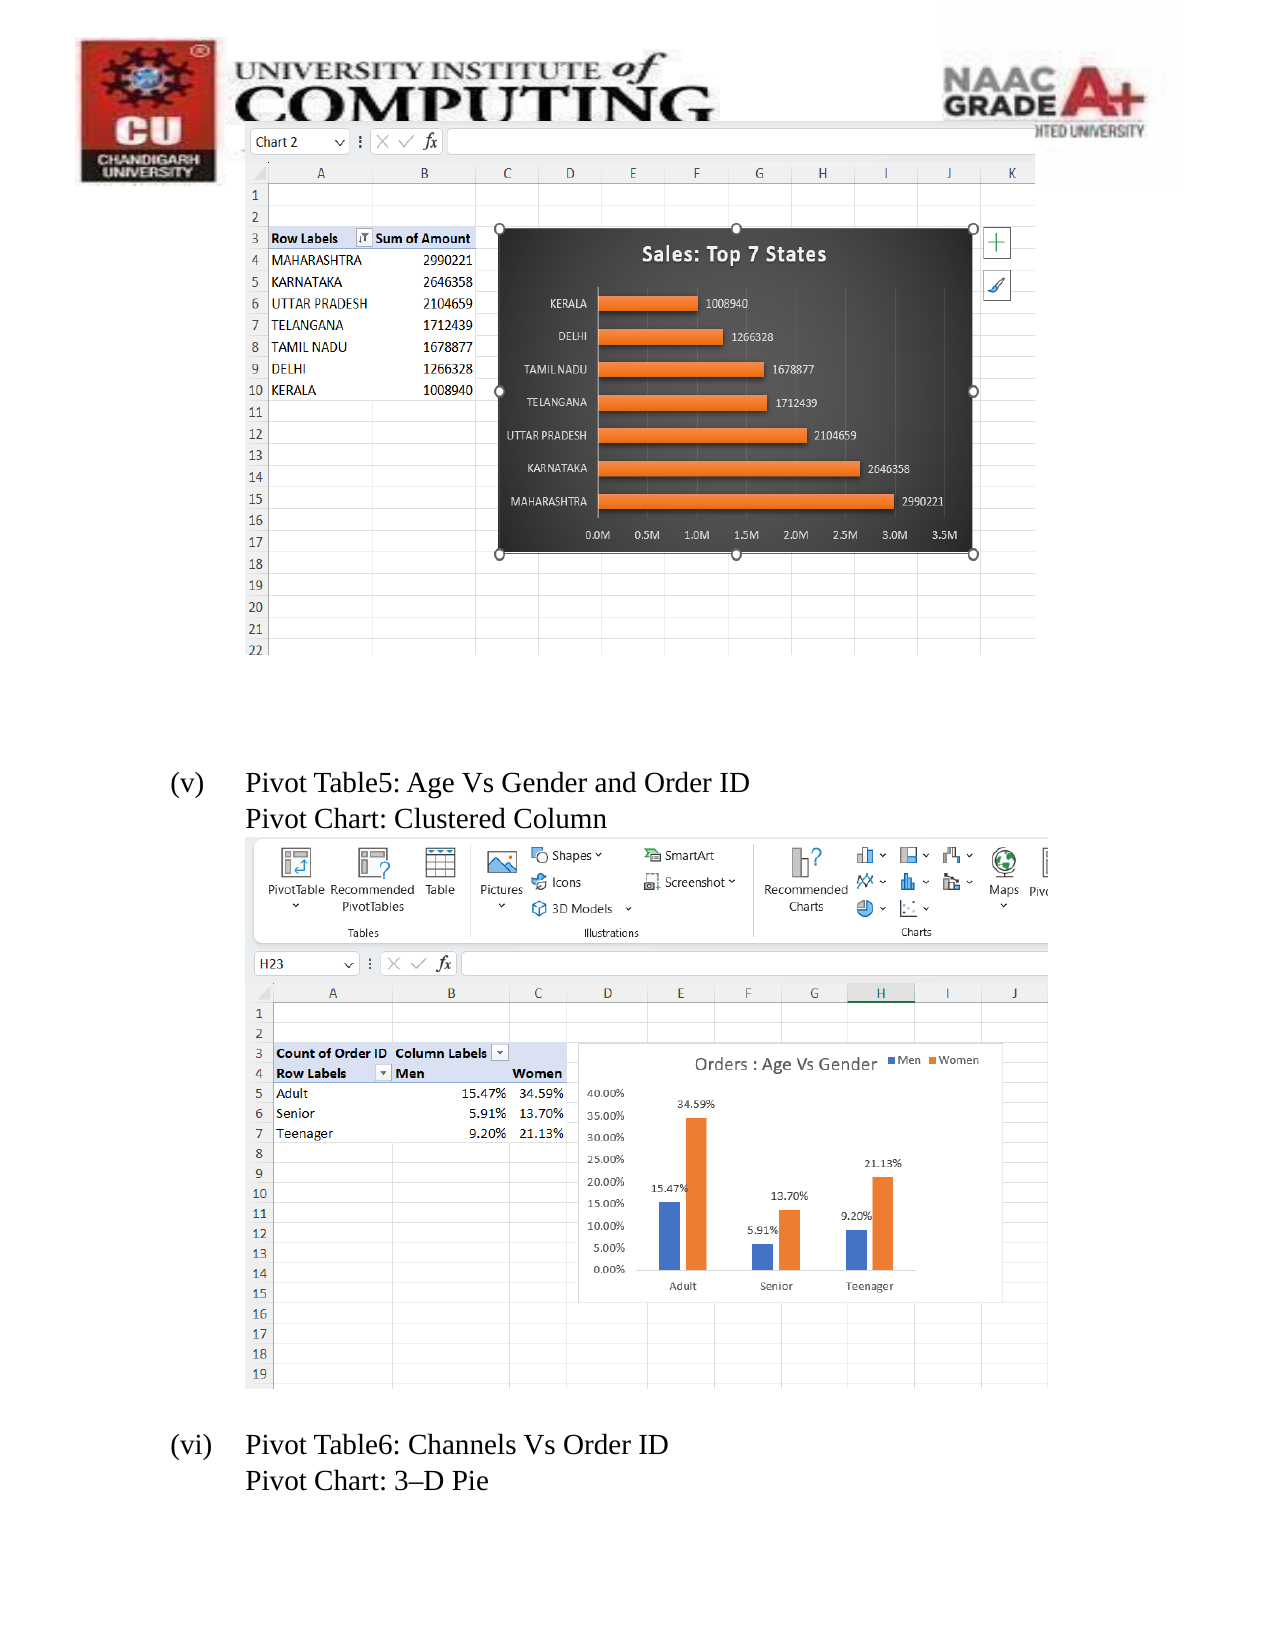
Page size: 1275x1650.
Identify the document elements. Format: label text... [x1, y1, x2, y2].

list Pivot Table6: Channels Vs Order ID [170, 1427, 1209, 1460]
list Pivot Chart: Clustered Column [245, 802, 1209, 835]
picture [75, 0, 1181, 655]
list Pivot Chart: 3–D Pie [245, 1463, 1209, 1497]
picture [245, 837, 1048, 1389]
list Pivot Table5: Age Vs Gender and Order ID [170, 765, 1209, 799]
